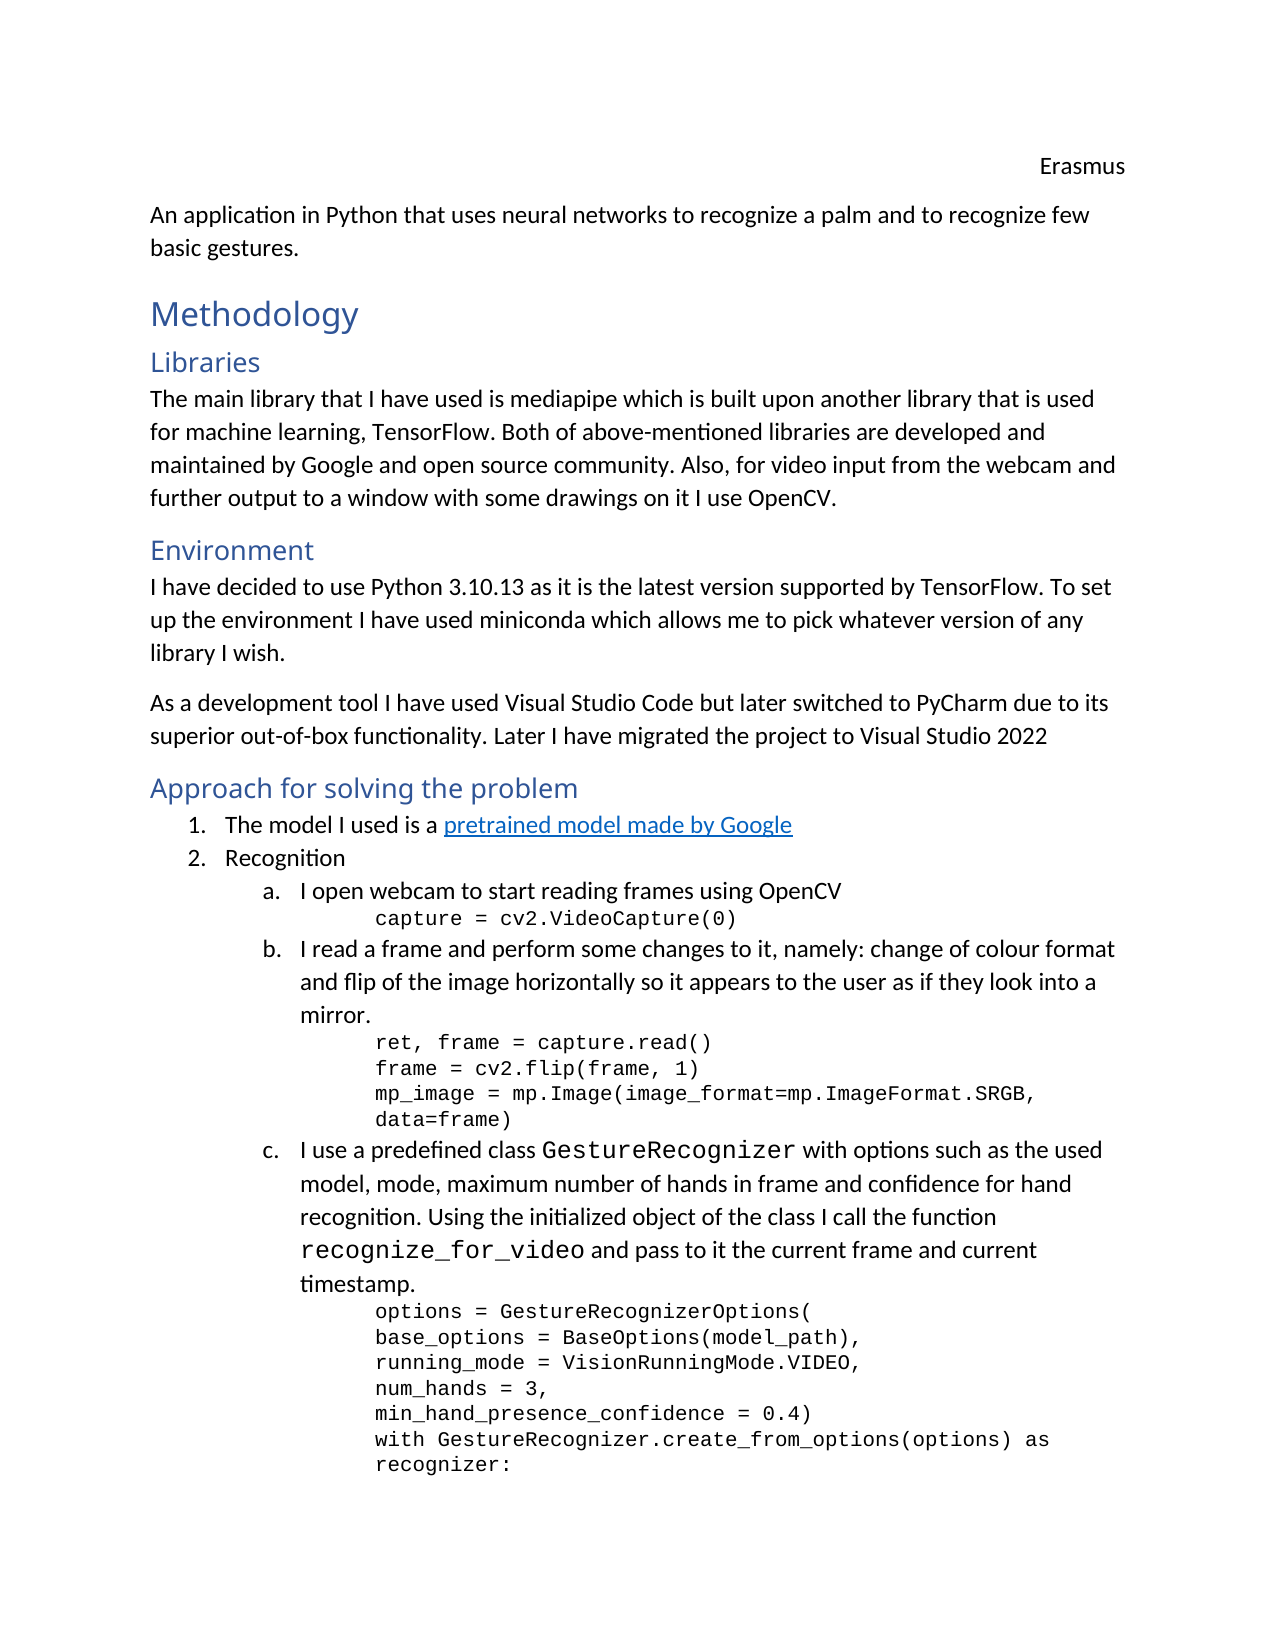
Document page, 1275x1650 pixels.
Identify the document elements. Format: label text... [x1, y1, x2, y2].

list I read a frame and perform some changes to it, namely: change of colour format and flip of the image horizontally so it appears to the user as if they look into a mirror. [262, 933, 1125, 1030]
text Erasmus [150, 150, 1125, 181]
list I use a predefined class GestureRecognizer with options such as the used model, mode, maximum number of hands in frame and confidence for hand recognition. Using the initialized object of the class I call the function recognize_for_video and pass to it the current frame and current timestamp. [262, 1134, 1125, 1299]
list mp_image = mp.Image(image_format=mp.ImageFormat.SRGB, data=frame) [375, 1083, 1125, 1132]
list frame = cv2.flip(frame, 1) [375, 1058, 1125, 1081]
subtitle Methodology [150, 290, 1125, 336]
list num_hands = 3, [375, 1378, 1125, 1402]
text An application in Python that uses neural networks to recognize a palm and to recognize few basic gestures. [150, 199, 1125, 263]
list The model I used is a pretrained model made by Google [187, 809, 1125, 840]
text I have decided to use Python 3.10.13 as it is the latest version supported by TensorFlow. To set up the environment I have used miniconda which allows me to pick whatever version of any library I wish. [150, 571, 1125, 668]
text As a development tool I have used Visual Studio Code but later switched to PyCharm due to its superior out-of-box functionality. Later I have migrated the project to Visual Studio 2022 [150, 687, 1125, 750]
list base_options = BaseOptions(model_path), [375, 1327, 1125, 1351]
subtitle Libraries [150, 343, 1125, 380]
list options = GestureRecognizerOptions( [375, 1301, 1125, 1325]
list running_mode = VisionRunningMode.VIDEO, [375, 1352, 1125, 1376]
list capture = cv2.VideoCapture(0) [375, 908, 1125, 932]
subtitle Environment [150, 532, 1125, 568]
list ret, frame = capture.read() [375, 1032, 1125, 1056]
subtitle Approach for solving the problem [150, 769, 1125, 806]
list with GestureRecognizer.create_from_options(options) as recognizer: [375, 1429, 1125, 1478]
list I open webcam to start reading frames using OpenCV [262, 875, 1125, 906]
list Recognition [187, 842, 1125, 873]
list min_hand_presence_confidence = 0.4) [375, 1403, 1125, 1427]
text The main library that I have used is mediapipe which is built upon another library that is used for machine learning, TensorFlow. Both of above-mentioned libraries are developed and maintained by Google and open source community. Also, for video input from the webcam and further output to a window with some drawings on it I use OpenCV. [150, 383, 1125, 513]
